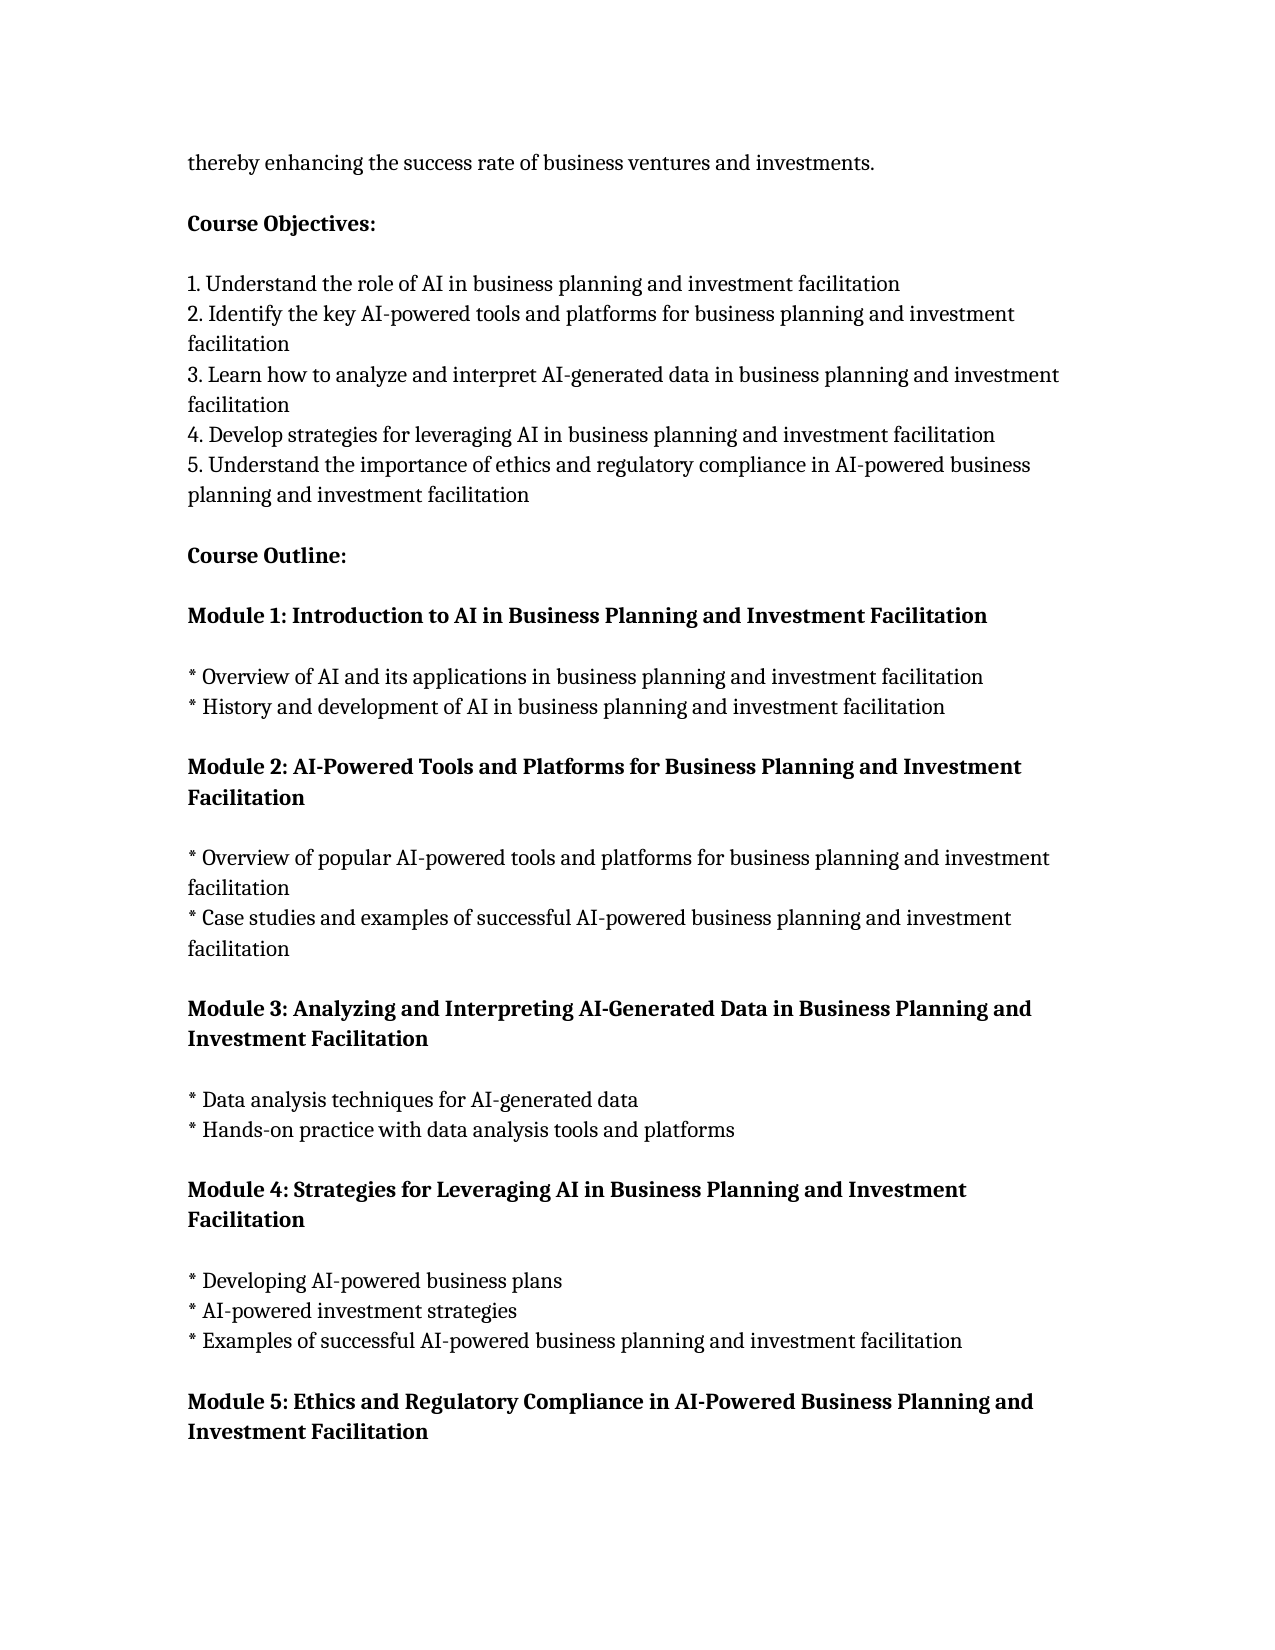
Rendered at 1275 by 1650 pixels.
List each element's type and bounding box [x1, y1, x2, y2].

text [187, 150, 1087, 1475]
